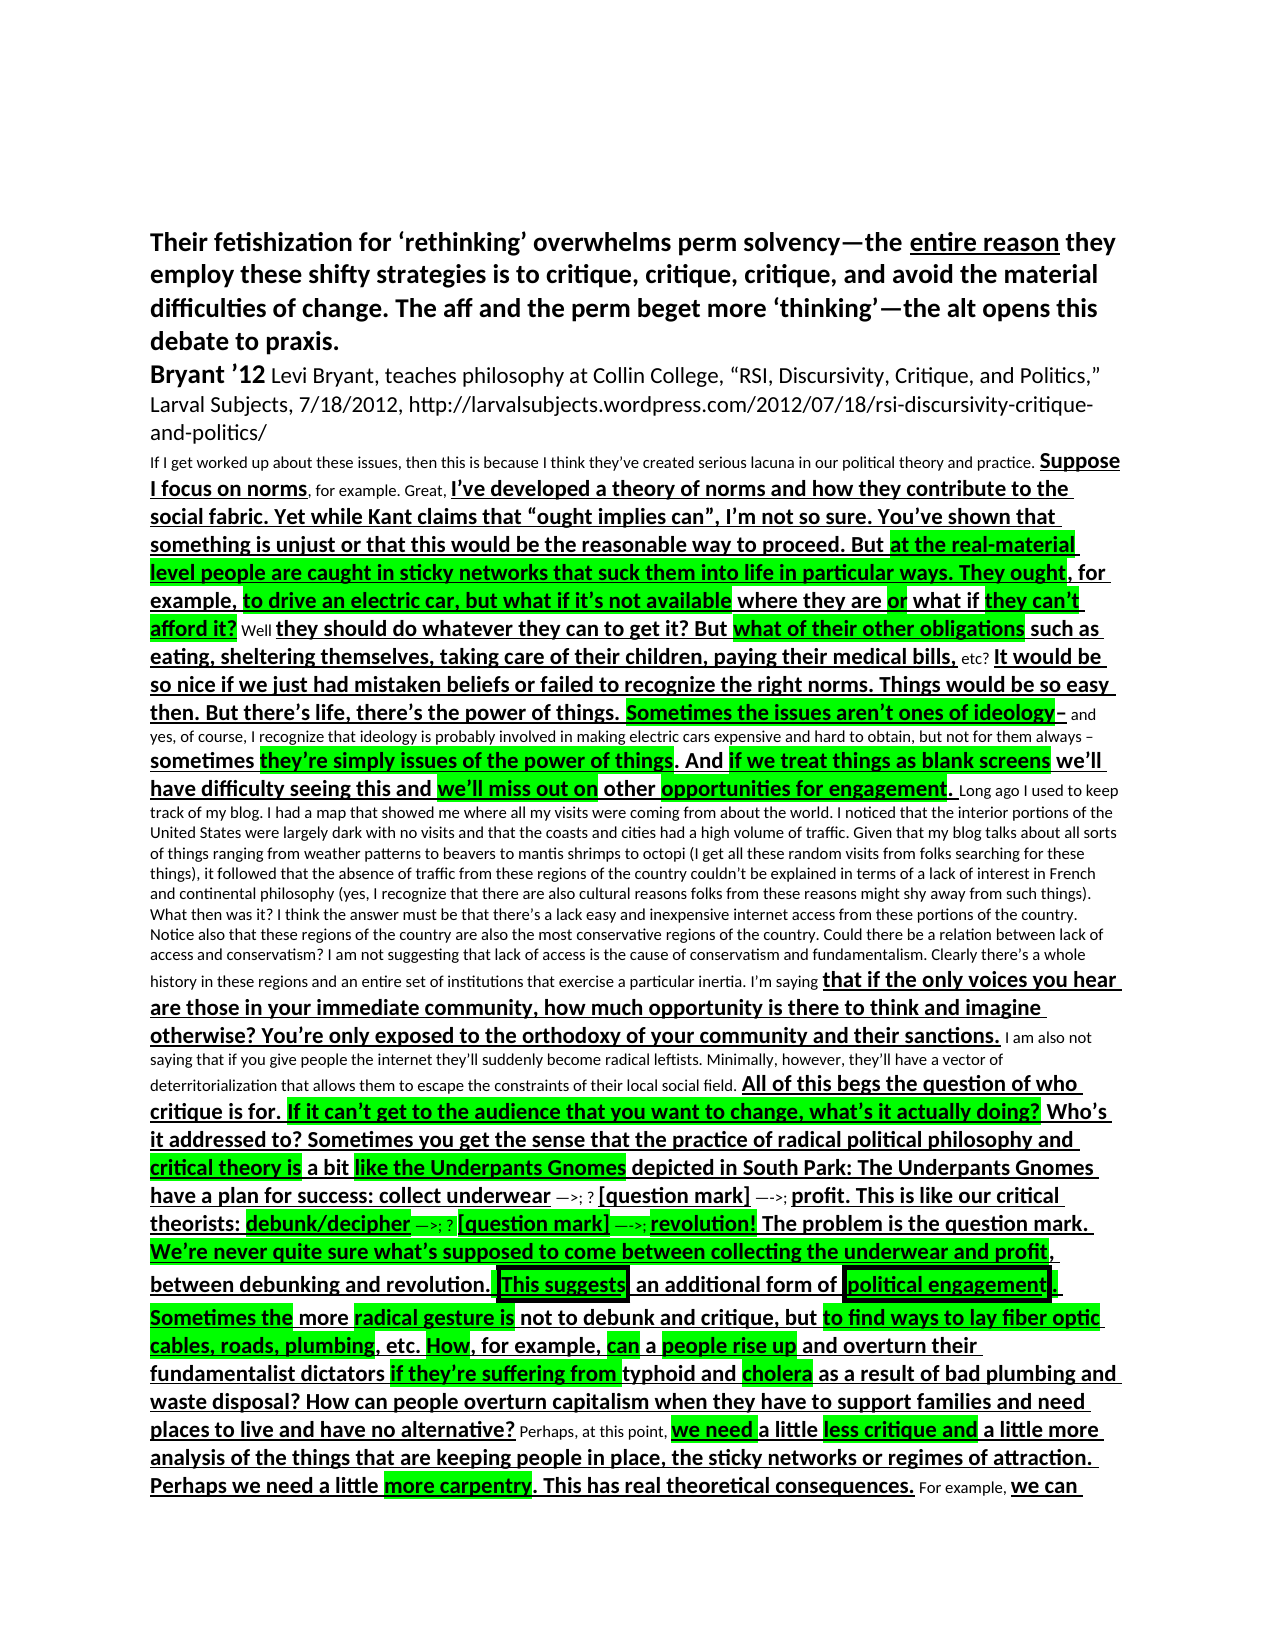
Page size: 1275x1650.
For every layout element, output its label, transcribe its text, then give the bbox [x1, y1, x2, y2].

text Bryant ’12 Levi Bryant, teaches philosophy at Collin College, “RSI, Discursivity, Critique, and Politics,” Larval Subjects, 7/18/2012, http://larvalsubjects.wordpress.com/2012/07/18/rsi-discursivity-critique-and-politics/ [150, 357, 1125, 446]
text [150, 446, 1125, 1499]
subtitle Their fetishization for ‘rethinking’ overwhelms perm solvency—the entire reason they employ these shifty strategies is to critique, critique, critique, and avoid the material difficulties of change. The aff and the perm beget more ‘thinking’—the alt opens this debate to praxis. [150, 225, 1125, 357]
